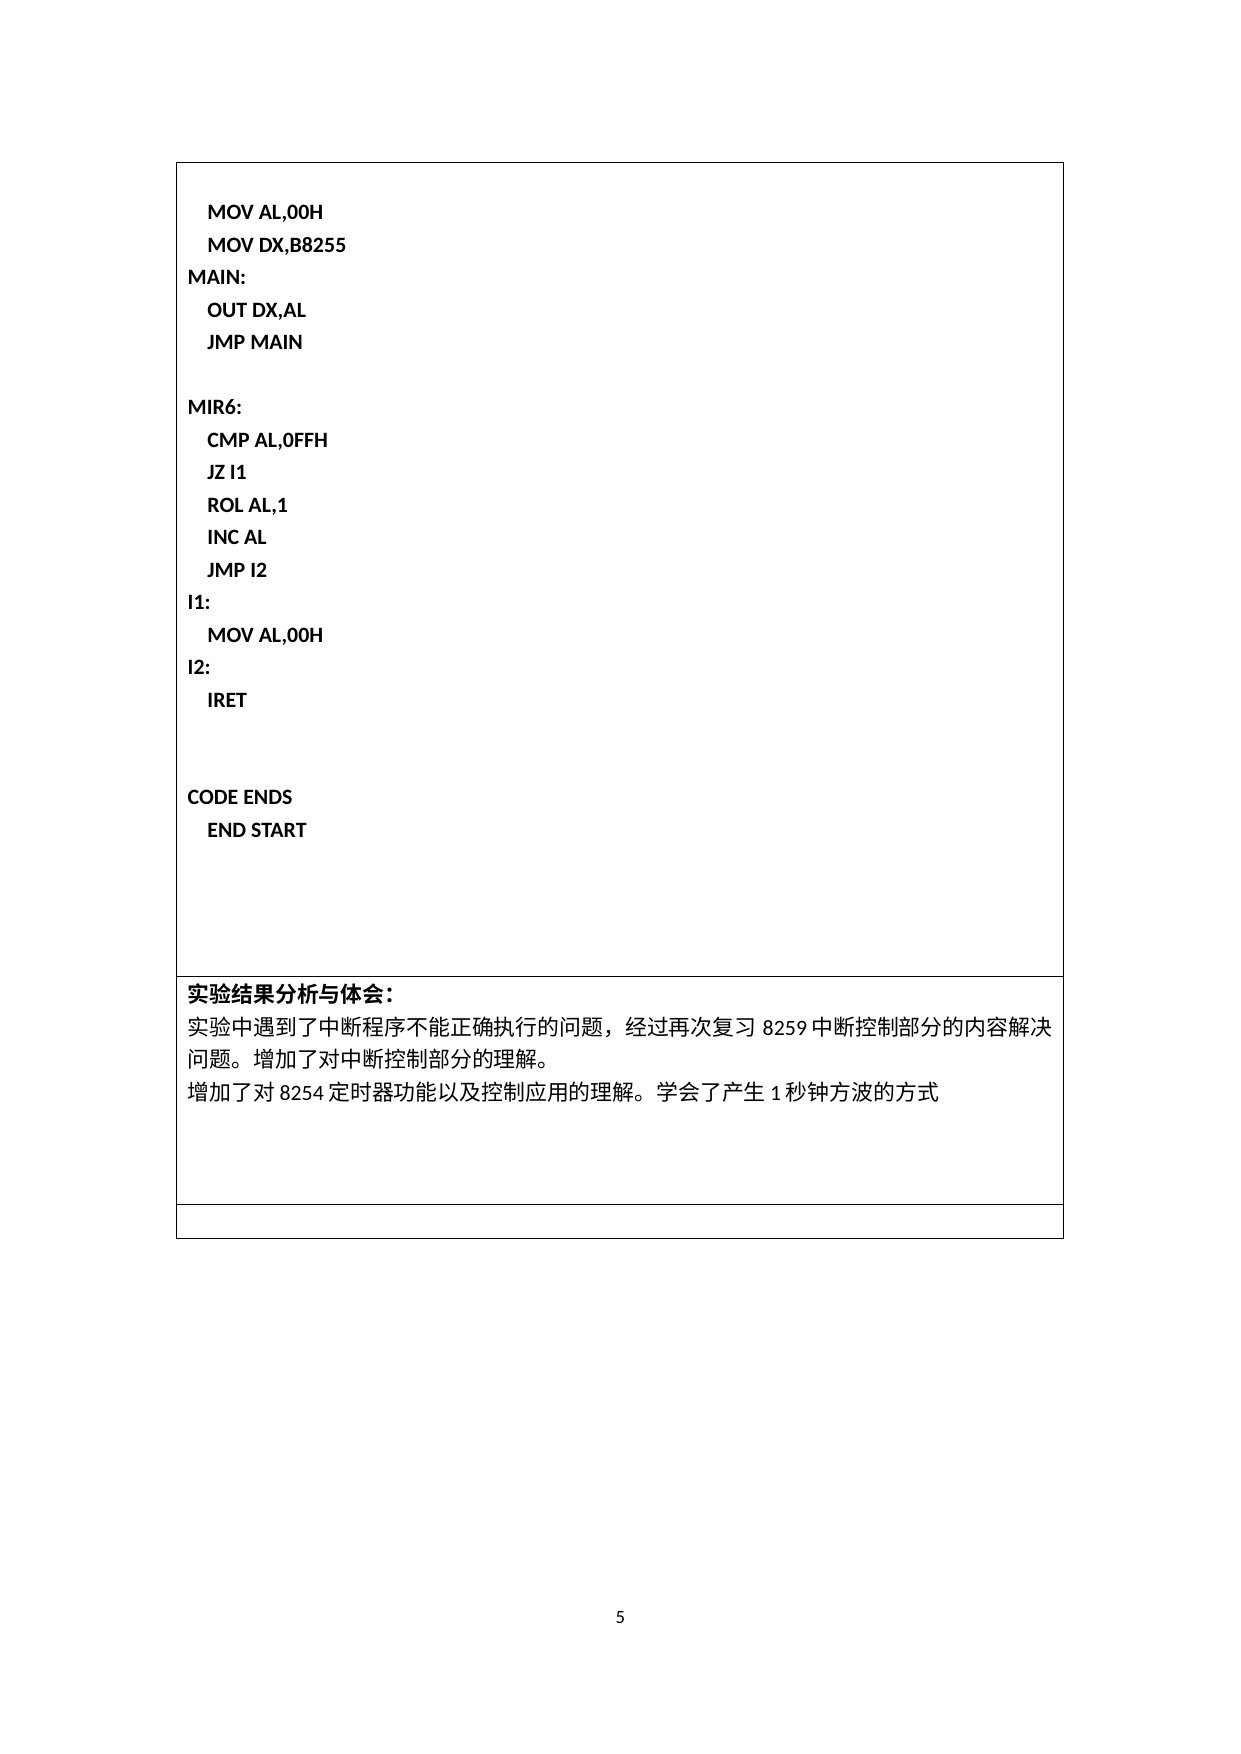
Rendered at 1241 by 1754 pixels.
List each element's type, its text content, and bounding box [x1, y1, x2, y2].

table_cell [177, 163, 1063, 976]
table_cell 实验结果分析与体会： 实验中遇到了中断程序不能正确执行的问题，经过再次复习8259中断控制部分的内容解决问题。增加了对中断控制部分的理解。 增加了对8254定时器功能以及控制应用的理解。学会了产生1秒钟方波的方式 [177, 977, 1063, 1204]
table_cell [177, 1205, 1063, 1238]
